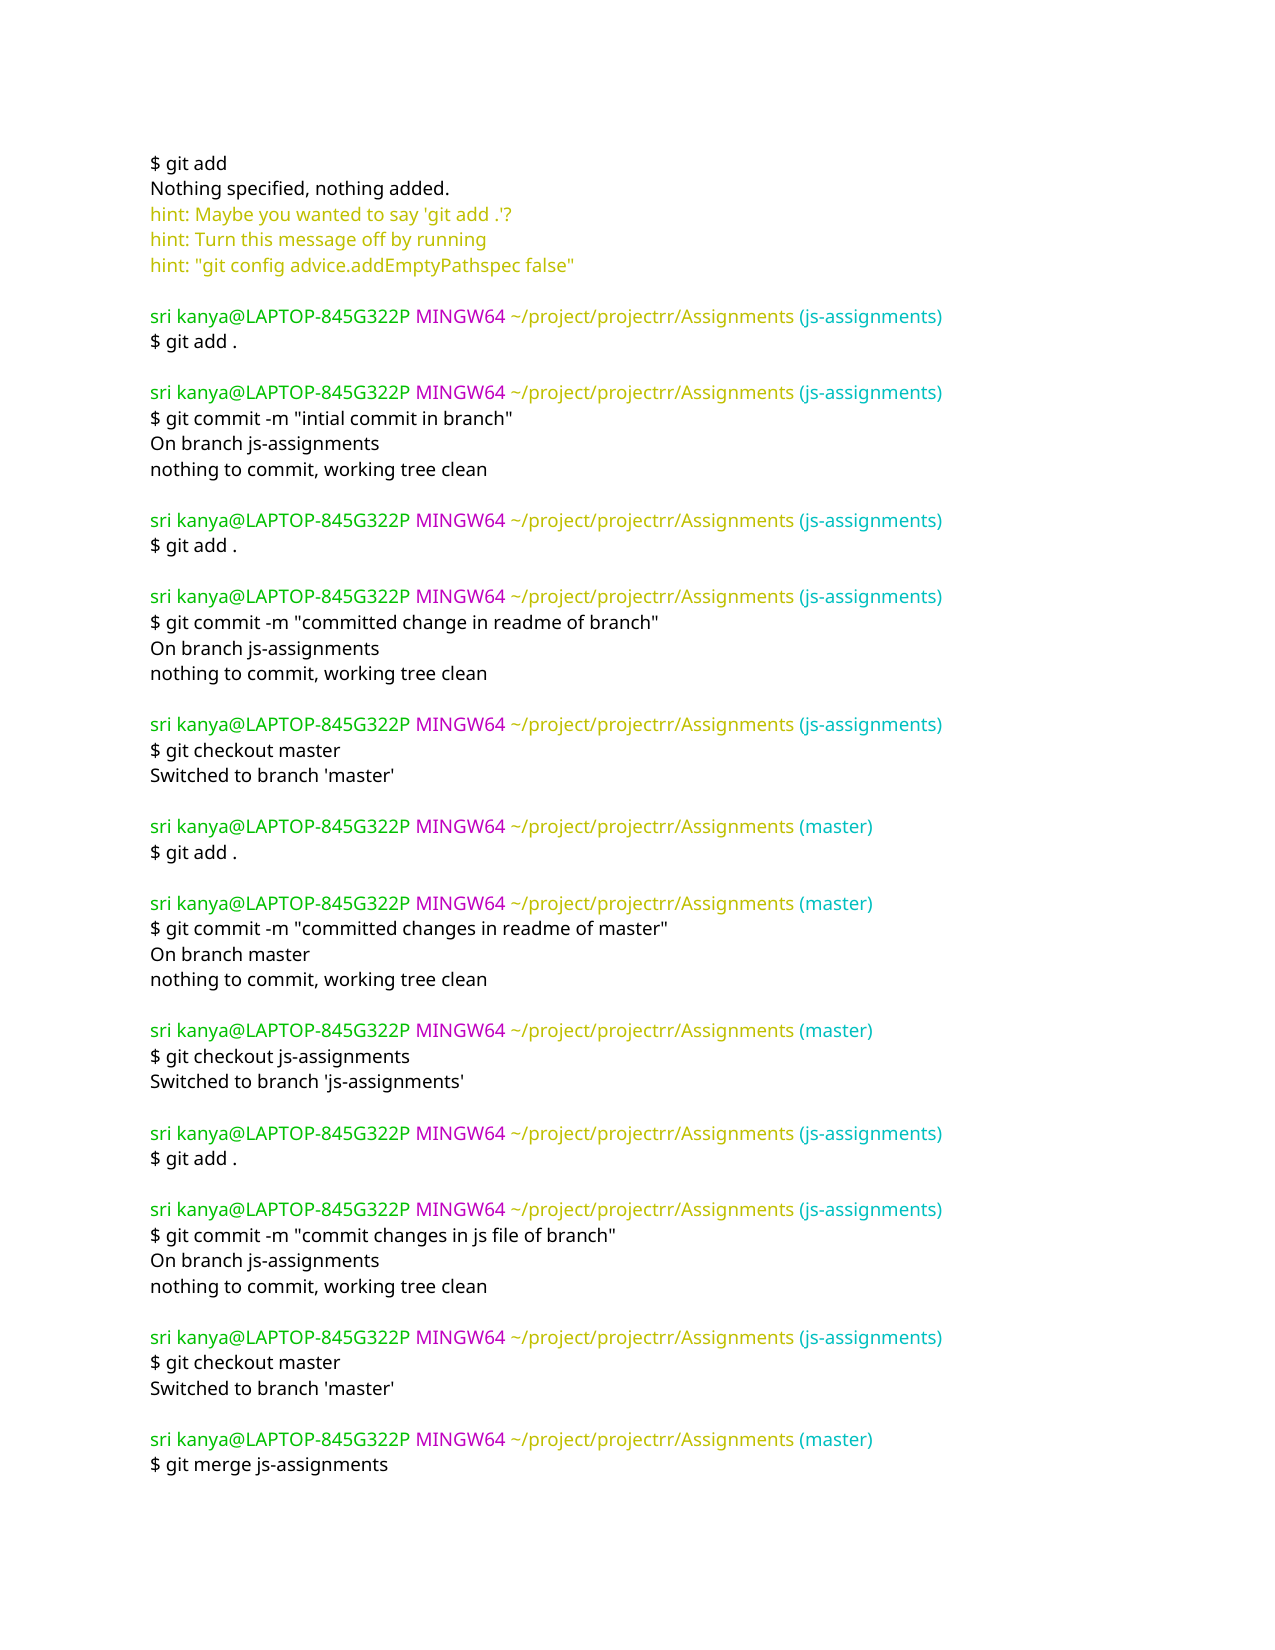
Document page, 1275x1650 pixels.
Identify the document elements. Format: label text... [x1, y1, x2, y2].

text sri kanya@LAPTOP-845G322P MINGW64 ~/project/projectrr/Assignments (master) [150, 813, 1125, 839]
text nothing to commit, working tree clean [150, 660, 1125, 686]
text On branch js-assignments [150, 635, 1125, 660]
text Switched to branch 'js-assignments' [150, 1069, 1125, 1094]
text nothing to commit, working tree clean [150, 967, 1125, 992]
text $ git commit -m "commit changes in js file of branch" [150, 1222, 1125, 1247]
text Nothing specified, nothing added. [150, 176, 1125, 201]
text Switched to branch 'master' [150, 762, 1125, 788]
text sri kanya@LAPTOP-845G322P MINGW64 ~/project/projectrr/Assignments (js-assignments) [150, 711, 1125, 737]
text $ git add [150, 150, 1125, 176]
text nothing to commit, working tree clean [150, 456, 1125, 482]
text Switched to branch 'master' [150, 1375, 1125, 1401]
text On branch js-assignments [150, 431, 1125, 456]
text $ git checkout master [150, 737, 1125, 762]
text $ git checkout master [150, 1349, 1125, 1375]
text sri kanya@LAPTOP-845G322P MINGW64 ~/project/projectrr/Assignments (js-assignments) [150, 584, 1125, 609]
text sri kanya@LAPTOP-845G322P MINGW64 ~/project/projectrr/Assignments (js-assignments) [150, 1120, 1125, 1145]
text sri kanya@LAPTOP-845G322P MINGW64 ~/project/projectrr/Assignments (js-assignments) [150, 507, 1125, 533]
text sri kanya@LAPTOP-845G322P MINGW64 ~/project/projectrr/Assignments (master) [150, 890, 1125, 916]
text $ git merge js-assignments [150, 1452, 1125, 1477]
text $ git add . [150, 1145, 1125, 1171]
text hint: "git config advice.addEmptyPathspec false" [150, 252, 1125, 278]
text sri kanya@LAPTOP-845G322P MINGW64 ~/project/projectrr/Assignments (js-assignments) [150, 303, 1125, 329]
text $ git commit -m "committed changes in readme of master" [150, 916, 1125, 941]
text hint: Turn this message off by running [150, 227, 1125, 252]
text On branch js-assignments [150, 1247, 1125, 1273]
text $ git add . [150, 839, 1125, 864]
text hint: Maybe you wanted to say 'git add .'? [150, 201, 1125, 227]
text $ git commit -m "intial commit in branch" [150, 405, 1125, 431]
text sri kanya@LAPTOP-845G322P MINGW64 ~/project/projectrr/Assignments (master) [150, 1018, 1125, 1043]
text $ git add . [150, 329, 1125, 354]
text nothing to commit, working tree clean [150, 1273, 1125, 1298]
text $ git commit -m "committed change in readme of branch" [150, 609, 1125, 635]
text sri kanya@LAPTOP-845G322P MINGW64 ~/project/projectrr/Assignments (js-assignments) [150, 1324, 1125, 1349]
text sri kanya@LAPTOP-845G322P MINGW64 ~/project/projectrr/Assignments (js-assignments) [150, 1196, 1125, 1222]
text On branch master [150, 941, 1125, 967]
text $ git add . [150, 533, 1125, 558]
text sri kanya@LAPTOP-845G322P MINGW64 ~/project/projectrr/Assignments (js-assignments) [150, 380, 1125, 405]
text $ git checkout js-assignments [150, 1043, 1125, 1069]
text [150, 1426, 1125, 1452]
